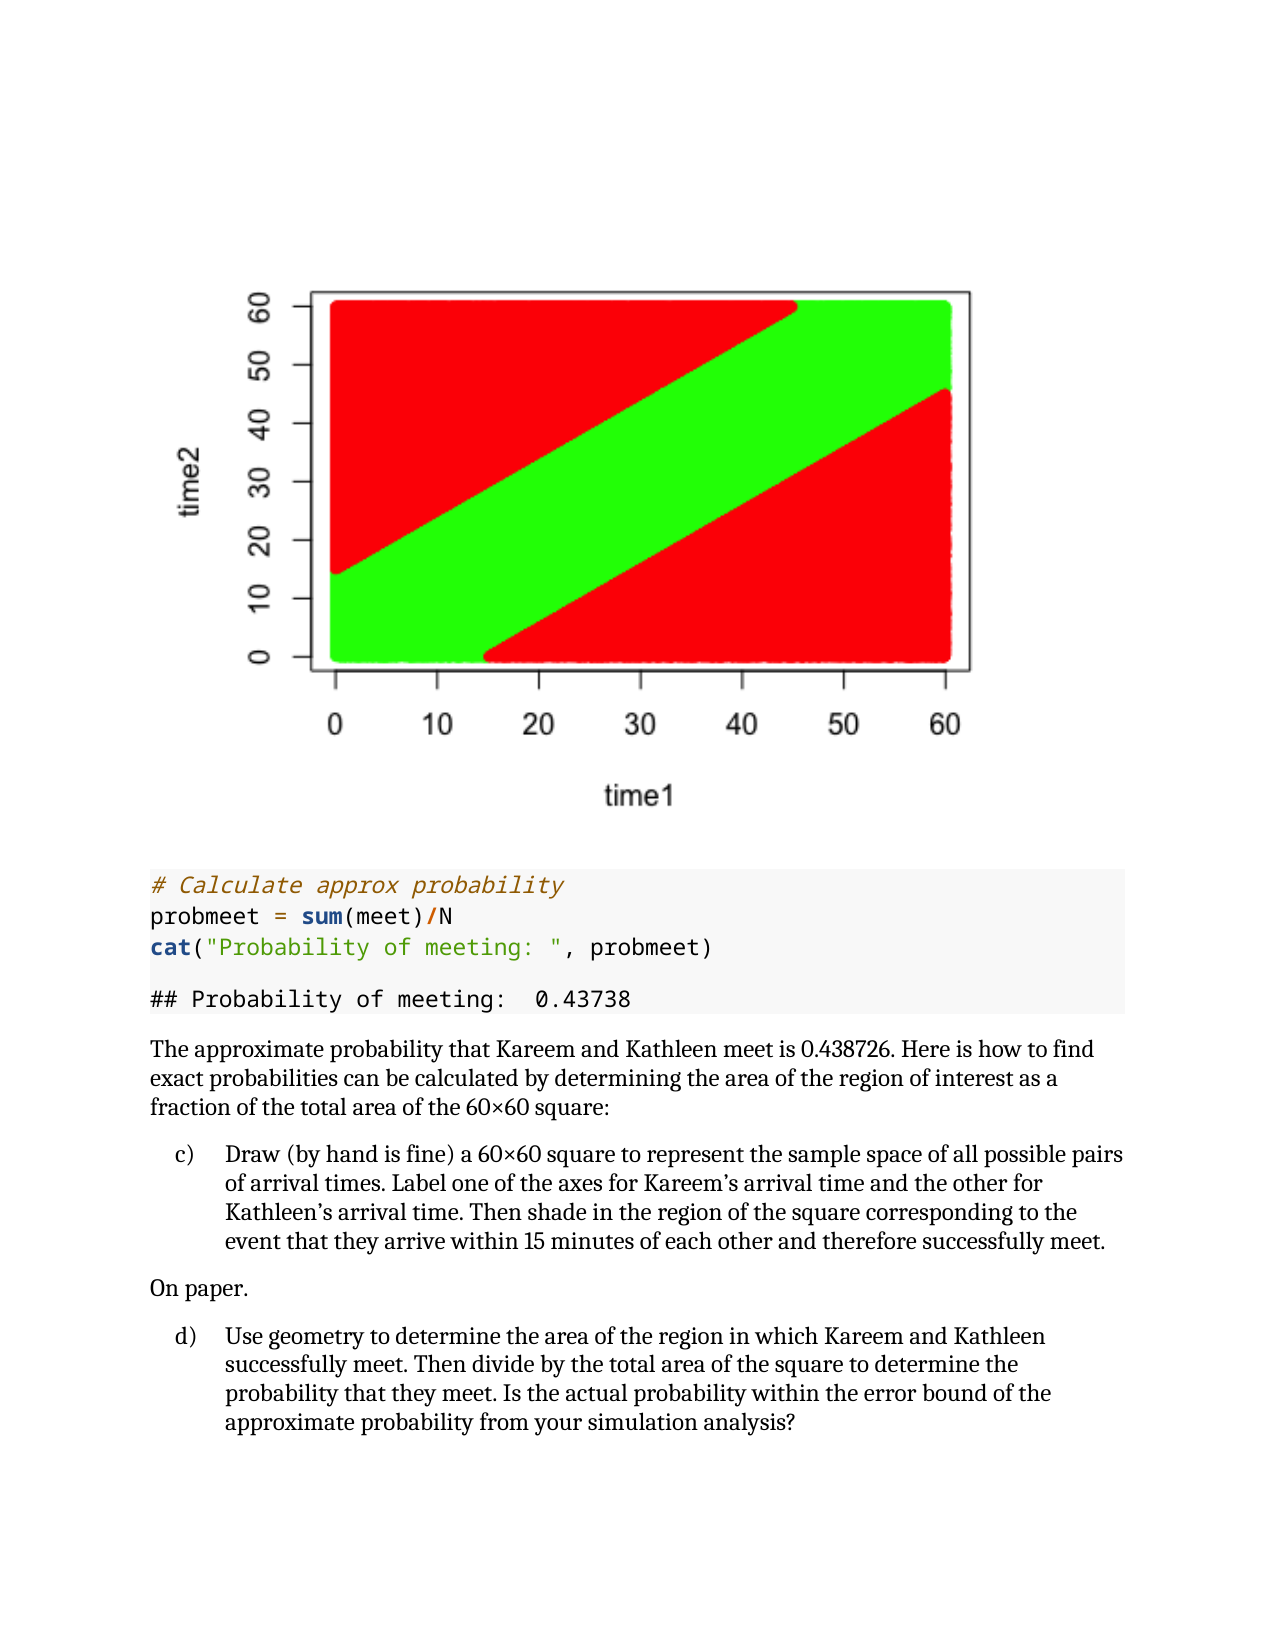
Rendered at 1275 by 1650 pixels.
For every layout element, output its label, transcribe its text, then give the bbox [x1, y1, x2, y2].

text The approximate probability that Kareem and Kathleen meet is 0.438726. Here is how to find exact probabilities can be calculated by determining the area of the region of interest as a fraction of the total area of the 60×60 square: [150, 1035, 1125, 1122]
text # Calculate approx probability probmeet = sum(meet)/N cat("Probability of meeting: ", probmeet) [452, 869, 1125, 962]
list Draw (by hand is fine) a 60×60 square to represent the sample space of all possible pairs of arrival times. Label one of the axes for Kareem’s arrival time and the other for Kathleen’s arrival time. Then shade in the region of the square corresponding to the event that they arrive within 15 minutes of each other and therefore successfully meet. [175, 1140, 1125, 1255]
text ## Probability of meeting: 0.43738 [150, 983, 1125, 1014]
text On paper. [150, 1274, 1125, 1303]
list Use geometry to determine the area of the region in which Kareem and Kathleen successfully meet. Then divide by the total area of the square to determine the probability that they meet. Is the actual probability within the error bound of the approximate probability from your simulation analysis? [175, 1322, 1125, 1437]
picture [168, 150, 1044, 850]
